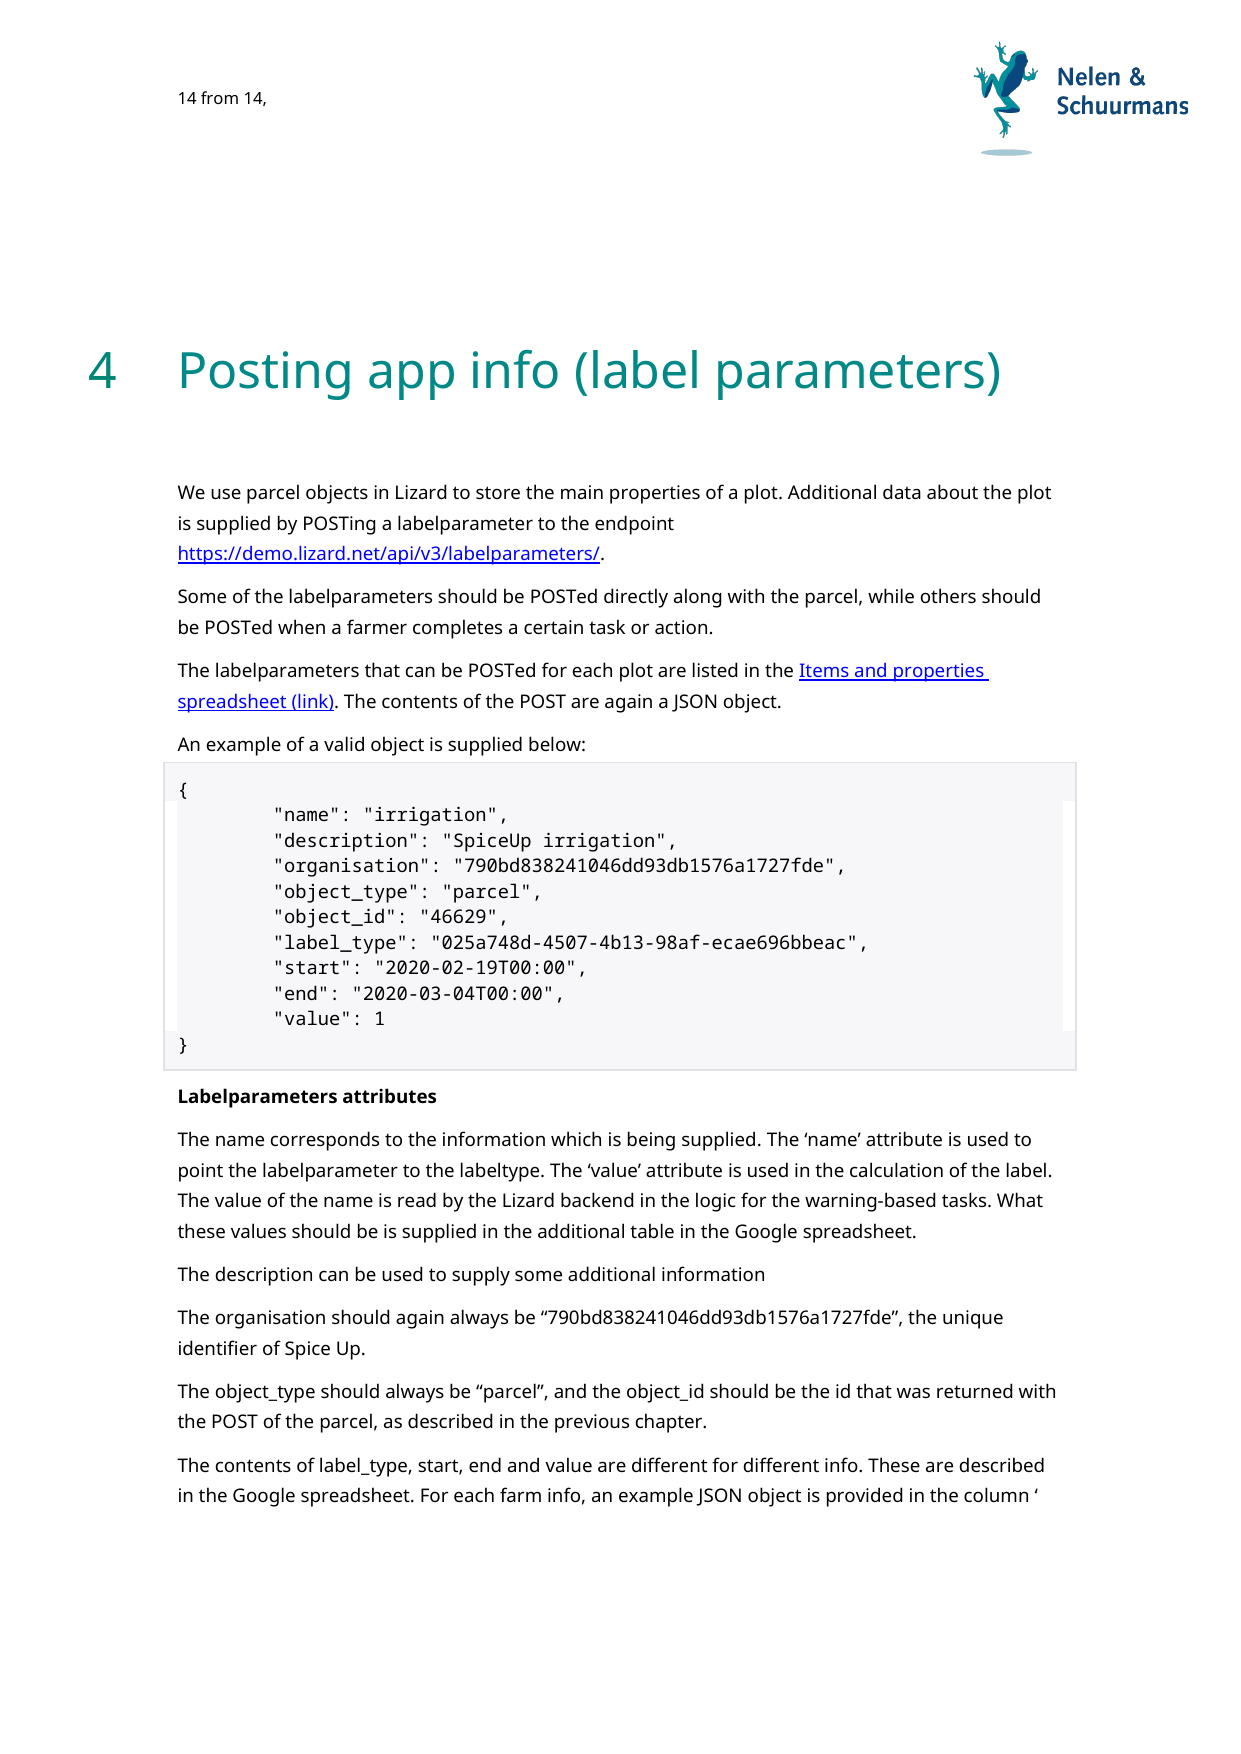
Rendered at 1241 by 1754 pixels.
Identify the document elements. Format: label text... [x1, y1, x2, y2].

text "end": "2020-03-04T00:00", [177, 980, 1063, 1006]
text "label_type": "025a748d-4507-4b13-98af-ecae696bbeac", [177, 929, 1063, 954]
text The labelparameters that can be POSTed for each plot are listed in the Items and properties spreadsheet (link). The contents of the POST are again a JSON object. [177, 657, 1063, 713]
text We use parcel objects in Lizard to store the main properties of a plot. Additional data about the plot is supplied by POSTing a labelparameter to the endpoint https://demo.lizard.net/api/v3/labelparameters/. [177, 479, 1063, 566]
text "object_id": "46629", [177, 903, 1063, 929]
subtitle Posting app info (label parameters) [88, 335, 1063, 403]
text The contents of label_type, start, end and value are different for different info. These are described in the Google spreadsheet. For each farm info, an example JSON object is provided in the column ‘ [177, 1452, 1063, 1508]
text "organisation": "790bd838241046dd93db1576a1727fde", [177, 852, 1063, 878]
text Labelparameters attributes [177, 1083, 1063, 1109]
text "description": "SpiceUp irrigation", [177, 827, 1063, 852]
text "start": "2020-02-19T00:00", [177, 954, 1063, 980]
text The description can be used to supply some additional information [177, 1261, 1063, 1287]
text "object_type": "parcel", [177, 878, 1063, 903]
text { [165, 763, 1075, 801]
text Some of the labelparameters should be POSTed directly along with the parcel, while others should be POSTed when a farmer completes a certain task or action. [177, 584, 1063, 640]
text An example of a valid object is supplied below: [177, 731, 1063, 757]
text "name": "irrigation", [177, 801, 1063, 827]
text The object_type should always be “parcel”, and the object_id should be the id that was returned with the POST of the parcel, as described in the previous chapter. [177, 1378, 1063, 1434]
text The name corresponds to the information which is being supplied. The ‘name’ attribute is used to point the labelparameter to the labeltype. The ‘value’ attribute is used in the calculation of the label. The value of the name is read by the Lizard backend in the logic for the warning-based tasks. What these values should be is supplied in the additional table in the Google spreadsheet. [177, 1126, 1063, 1244]
picture [973, 40, 1189, 157]
text The organisation should again always be “790bd838241046dd93db1576a1727fde”, the unique identifier of Spice Up. [177, 1304, 1063, 1361]
text } [165, 1017, 1075, 1069]
